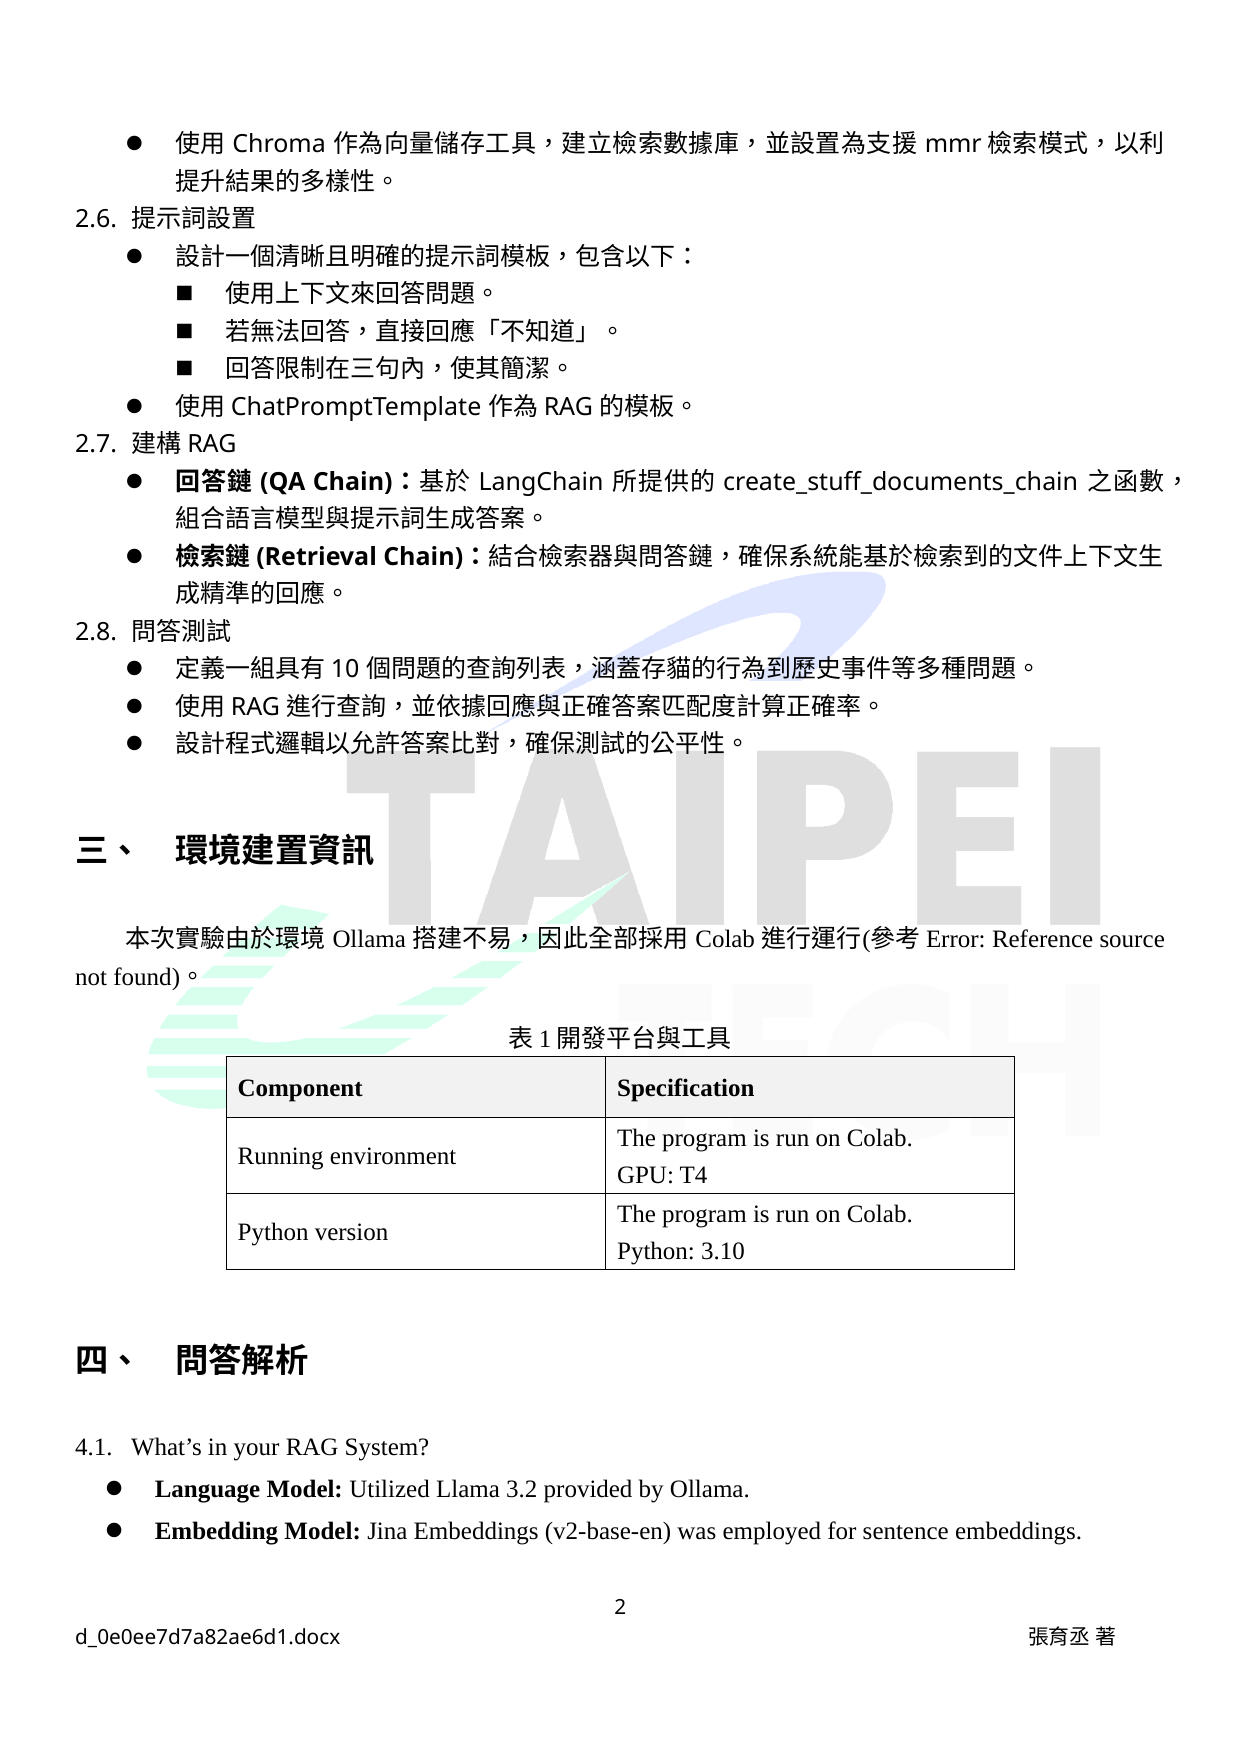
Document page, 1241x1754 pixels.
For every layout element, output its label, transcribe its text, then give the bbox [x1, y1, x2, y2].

list 定義一組具有 10 個問題的查詢列表，涵蓋存貓的行為到歷史事件等多種問題。 [125, 648, 1165, 686]
subtitle 問答解析 [75, 1320, 1165, 1395]
list 使用 RAG 進行查詢，並依據回應與正確答案匹配度計算正確率。 [125, 686, 1165, 723]
list 設計一個清晰且明確的提示詞模板，包含以下： [125, 236, 1165, 273]
table_header Component [227, 1057, 605, 1117]
table_cell The program is run on Colab. GPU: T4 [606, 1118, 1014, 1193]
list 使用上下文來回答問題。 [175, 273, 1165, 311]
list 若無法回答，直接回應「不知道」。 [175, 311, 1165, 348]
table_cell The program is run on Colab. Python: 3.10 [606, 1194, 1014, 1269]
table_header Specification [606, 1057, 1014, 1117]
table_cell Running environment [227, 1118, 605, 1193]
list 回答鏈 (QA Chain)：基於 LangChain 所提供的 create_stuff_documents_chain 之函數，組合語言模型與提示詞生成答案。 [125, 461, 1165, 536]
list Embedding Model: Jina Embeddings (v2-base-en) was employed for sentence embeddings. [104, 1511, 1165, 1549]
list 問答測試 [75, 611, 1165, 648]
list What’s in your RAG System? [75, 1428, 1165, 1465]
list 檢索鏈 (Retrieval Chain)：結合檢索器與問答鏈，確保系統能基於檢索到的文件上下文生成精準的回應。 [125, 536, 1165, 611]
list 提示詞設置 [75, 198, 1165, 236]
list Language Model: Utilized Llama 3.2 provided by Ollama. [104, 1469, 1165, 1507]
list 回答限制在三句內，使其簡潔。 [175, 348, 1165, 386]
subtitle 環境建置資訊 [75, 811, 1165, 886]
list 建構 RAG [75, 423, 1165, 461]
list 設計程式邏輯以允許答案比對，確保測試的公平性。 [125, 723, 1165, 761]
table_cell Python version [227, 1194, 605, 1269]
list 使用 ChatPromptTemplate 作為 RAG 的模板。 [125, 386, 1165, 423]
list 使用 Chroma 作為向量儲存工具，建立檢索數據庫，並設置為支援mmr檢索模式，以利提升結果的多樣性。 [125, 123, 1165, 198]
text 表1 開發平台與工具 [75, 1018, 1165, 1056]
